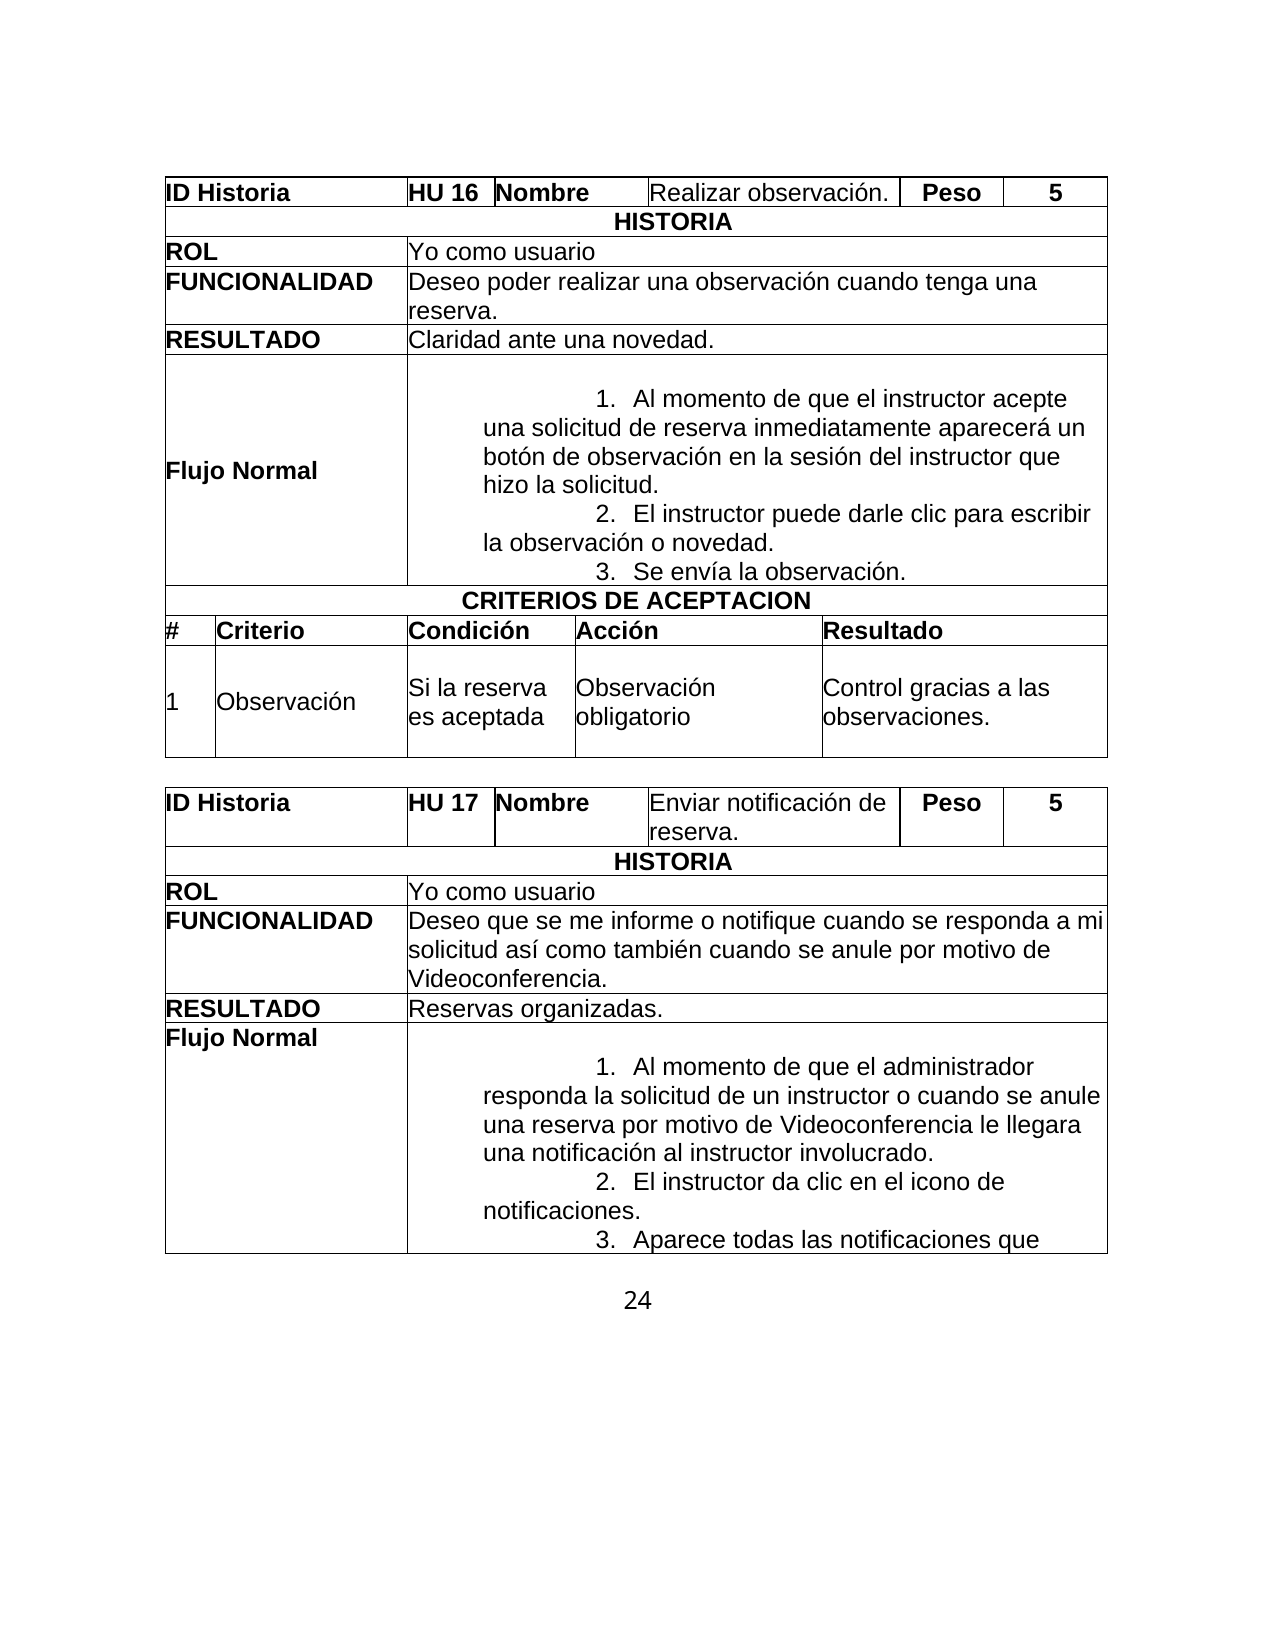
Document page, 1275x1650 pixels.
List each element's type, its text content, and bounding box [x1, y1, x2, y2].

table_header ID Historia [166, 788, 407, 846]
table_cell ROL [166, 876, 407, 905]
table_header Peso [901, 788, 1003, 846]
table_cell Deseo poder realizar una observación cuando tenga una reserva. [408, 267, 1107, 324]
table_header Nombre [496, 178, 648, 206]
table_header Realizar observación. [649, 178, 899, 206]
table_cell Reservas organizadas. [408, 994, 1107, 1022]
table_header ID Historia [166, 178, 407, 206]
table_header HU 17 [408, 788, 494, 846]
table_cell RESULTADO [166, 994, 407, 1022]
table_cell Observación obligatorio [576, 646, 822, 757]
table_cell Condición [408, 616, 575, 645]
table_cell Observación [216, 646, 407, 757]
table_header Peso [901, 178, 1003, 206]
table_cell RESULTADO [166, 325, 407, 354]
table_header Enviar notificación de reserva. [649, 788, 899, 846]
table_cell FUNCIONALIDAD [166, 906, 407, 992]
table_header 5 [1004, 178, 1107, 206]
table_cell HISTORIA [166, 847, 1107, 875]
table_cell Yo como usuario [408, 237, 1107, 266]
table_header Nombre [496, 788, 648, 846]
table_cell Deseo que se me informe o notifique cuando se responda a mi solicitud así como también cuando se anule por motivo de Videoconferencia. [408, 906, 1107, 992]
table_cell # [166, 616, 215, 645]
table_cell Al momento de que el instructor acepte una solicitud de reserva inmediatamente aparecerá un botón de observación en la sesión del instructor que hizo la solicitud. El instructor puede darle clic para escribir la observación o novedad. Se envía la observación. [408, 355, 1107, 585]
table_cell Control gracias a las observaciones. [823, 646, 1107, 757]
table_cell Yo como usuario [408, 876, 1107, 905]
table_header 5 [1004, 788, 1107, 846]
table_cell Acción [576, 616, 822, 645]
table_cell HISTORIA [166, 207, 1107, 236]
table_cell Flujo Normal [166, 355, 407, 585]
table_cell FUNCIONALIDAD [166, 267, 407, 324]
table_cell Claridad ante una novedad. [408, 325, 1107, 354]
table_cell CRITERIOS DE ACEPTACION [166, 586, 1107, 615]
table_cell Criterio [216, 616, 407, 645]
table_cell Flujo Normal [166, 1023, 407, 1253]
table_cell Si la reserva es aceptada [408, 646, 575, 757]
table_header HU 16 [408, 178, 494, 206]
table_cell ROL [166, 237, 407, 266]
table_cell Resultado [823, 616, 1107, 645]
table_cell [408, 1023, 1107, 1253]
table_cell 1 [166, 646, 215, 757]
